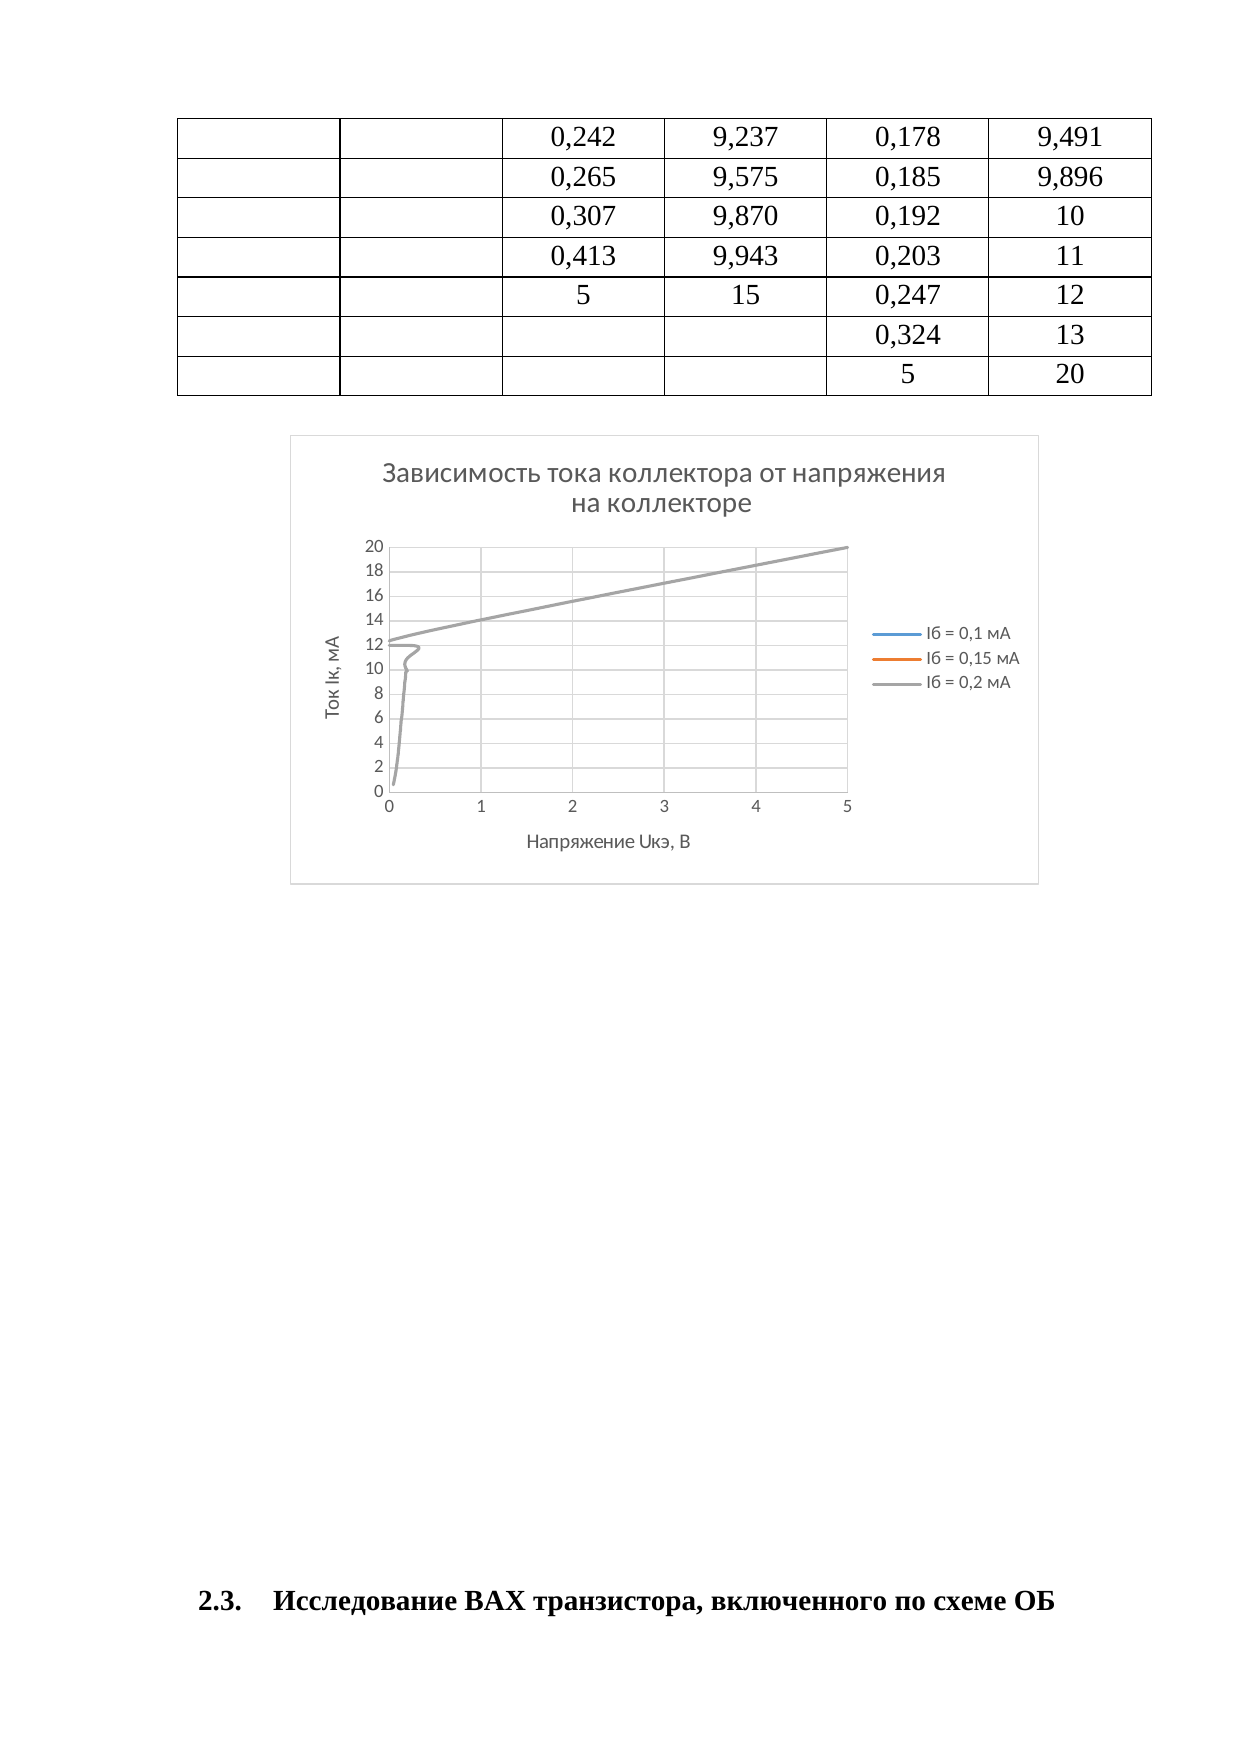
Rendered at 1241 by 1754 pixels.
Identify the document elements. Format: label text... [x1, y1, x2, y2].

table_cell [178, 198, 339, 237]
table_cell 5 [827, 357, 988, 395]
table_cell [341, 317, 502, 356]
table_cell 9,575 [665, 159, 826, 197]
table_cell 0,324 [827, 317, 988, 356]
table_cell [178, 357, 339, 395]
table_cell 9,237 [665, 119, 826, 158]
table_cell [178, 317, 339, 356]
table_cell 0,178 [827, 119, 988, 158]
table_cell 0,192 [827, 198, 988, 237]
table_cell [178, 238, 339, 276]
table_cell [503, 317, 664, 356]
list Исследование ВАХ транзистора, включенного по схеме ОБ [102, 1583, 1152, 1616]
table_cell 9,870 [665, 198, 826, 237]
table_cell [341, 159, 502, 197]
table_cell 0,185 [827, 159, 988, 197]
table_cell [341, 119, 502, 158]
table_cell [341, 198, 502, 237]
table_cell 5 [503, 278, 664, 316]
table_cell 9,943 [665, 238, 826, 276]
table_cell [178, 119, 339, 158]
table_cell [665, 317, 826, 356]
table_cell [341, 357, 502, 395]
table_cell 0,242 [503, 119, 664, 158]
table_cell [341, 238, 502, 276]
table_cell [341, 278, 502, 316]
table_cell 15 [665, 278, 826, 316]
table_cell [503, 357, 664, 395]
table_cell 0,203 [827, 238, 988, 276]
table_cell 0,247 [827, 278, 988, 316]
table_cell 10 [989, 198, 1151, 237]
table_cell 0,413 [503, 238, 664, 276]
table_cell [178, 278, 339, 316]
table_cell 9,491 [989, 119, 1151, 158]
table_cell 0,265 [503, 159, 664, 197]
table_cell 9,896 [989, 159, 1151, 197]
table_cell [665, 357, 826, 395]
table_cell 20 [989, 357, 1151, 395]
table_cell 0,307 [503, 198, 664, 237]
table_cell [178, 159, 339, 197]
table_cell 12 [989, 278, 1151, 316]
table_cell 13 [989, 317, 1151, 356]
table_cell 11 [989, 238, 1151, 276]
